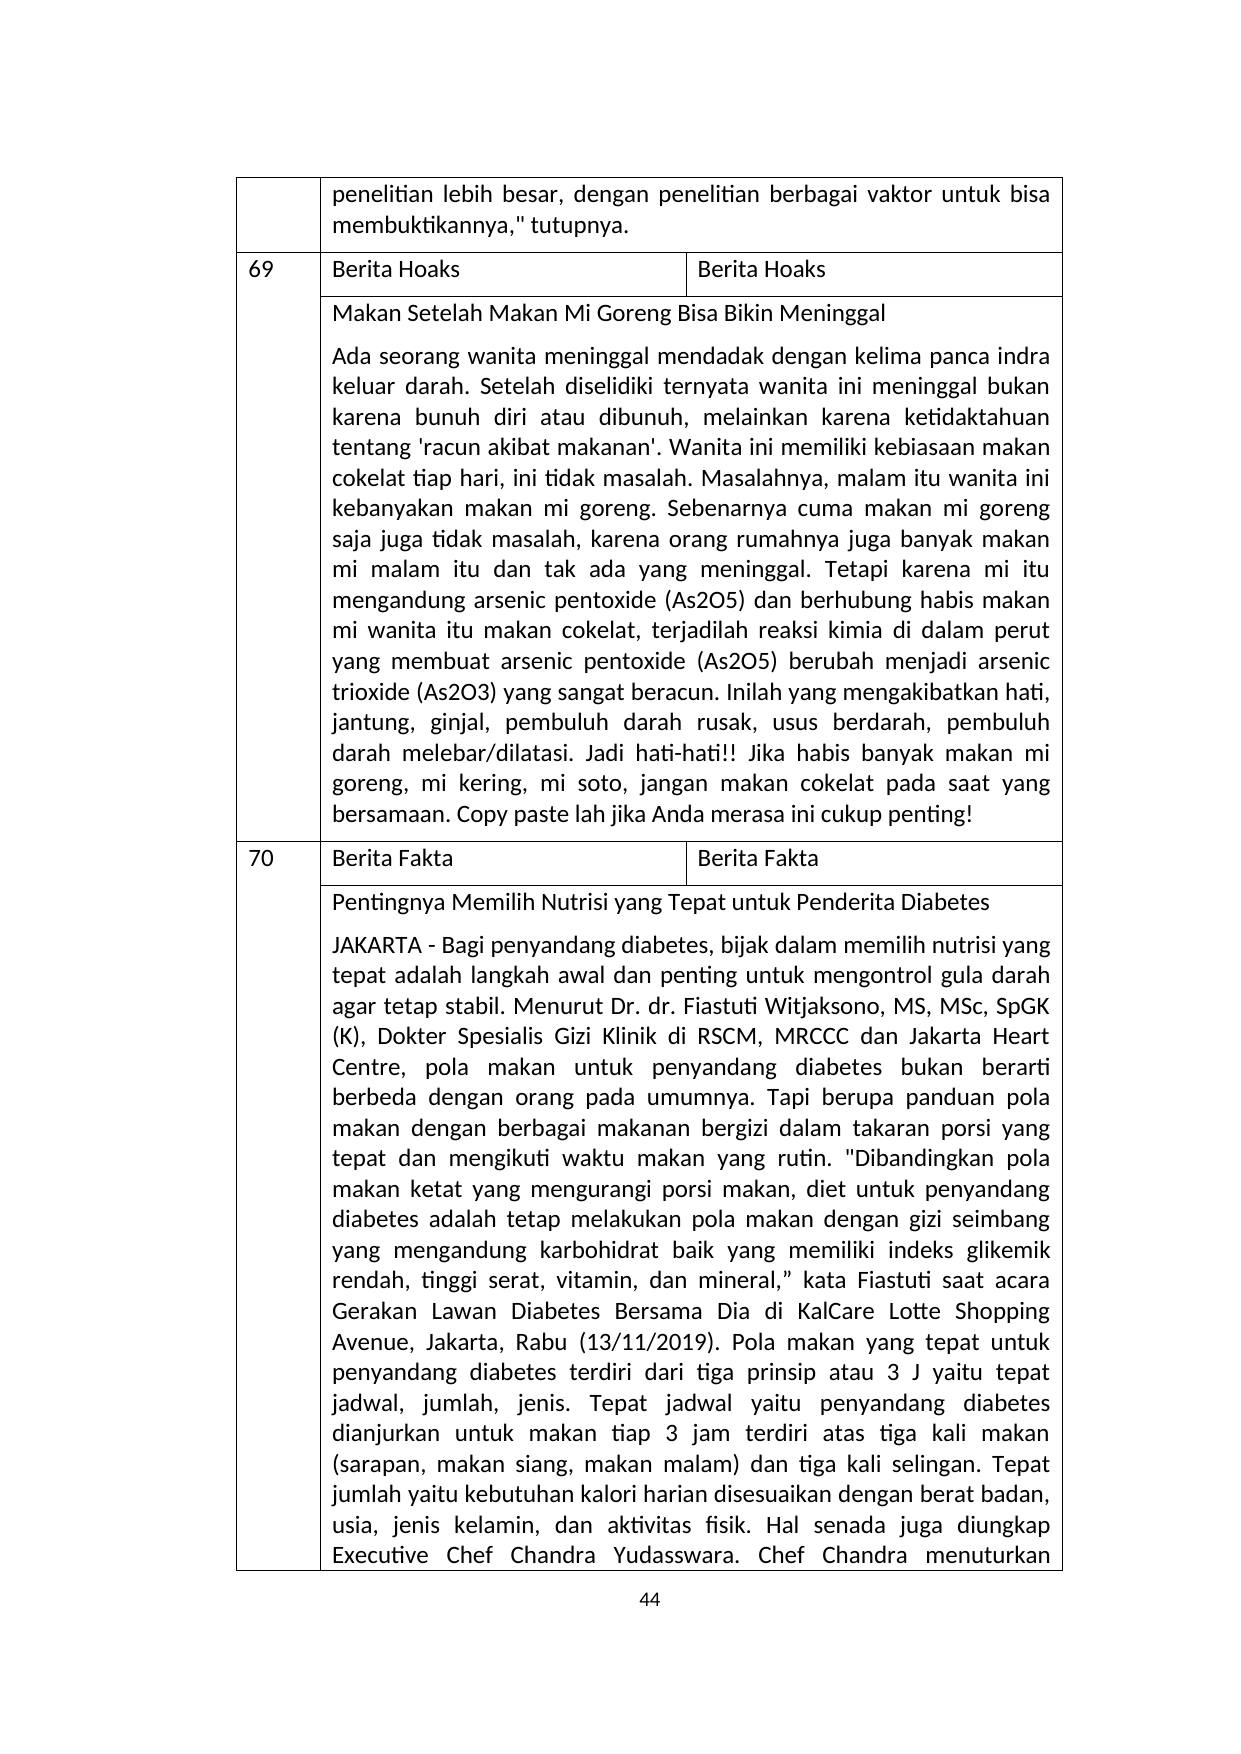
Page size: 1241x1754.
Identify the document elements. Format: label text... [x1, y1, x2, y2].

table_cell Berita Fakta [321, 842, 686, 885]
table_cell Berita Fakta [687, 842, 1062, 885]
table_cell Berita Hoaks [687, 253, 1062, 296]
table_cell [321, 178, 1062, 252]
table_cell 70 [237, 842, 320, 1570]
table_cell 69 [237, 253, 320, 841]
table_cell Berita Hoaks [321, 253, 686, 296]
table_cell Makan Setelah Makan Mi Goreng Bisa Bikin Meninggal Ada seorang wanita meninggal mendadak dengan kelima panca indra keluar darah. Setelah diselidiki ternyata wanita ini meninggal bukan karena bunuh diri atau dibunuh, melainkan karena ketidaktahuan tentang 'racun akibat makanan'. Wanita ini memiliki kebiasaan makan cokelat tiap hari, ini tidak masalah. Masalahnya, malam itu wanita ini kebanyakan makan mi goreng. Sebenarnya cuma makan mi goreng saja juga tidak masalah, karena orang rumahnya juga banyak makan mi malam itu dan tak ada yang meninggal. Tetapi karena mi itu mengandung arsenic pentoxide (As2O5) dan berhubung habis makan mi wanita itu makan cokelat, terjadilah reaksi kimia di dalam perut yang membuat arsenic pentoxide (As2O5) berubah menjadi arsenic trioxide (As2O3) yang sangat beracun. Inilah yang mengakibatkan hati, jantung, ginjal, pembuluh darah rusak, usus berdarah, pembuluh darah melebar/dilatasi. Jadi hati-hati!! Jika habis banyak makan mi goreng, mi kering, mi soto, jangan makan cokelat pada saat yang bersamaan. Copy paste lah jika Anda merasa ini cukup penting! [321, 297, 1062, 841]
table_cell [321, 886, 1062, 1570]
